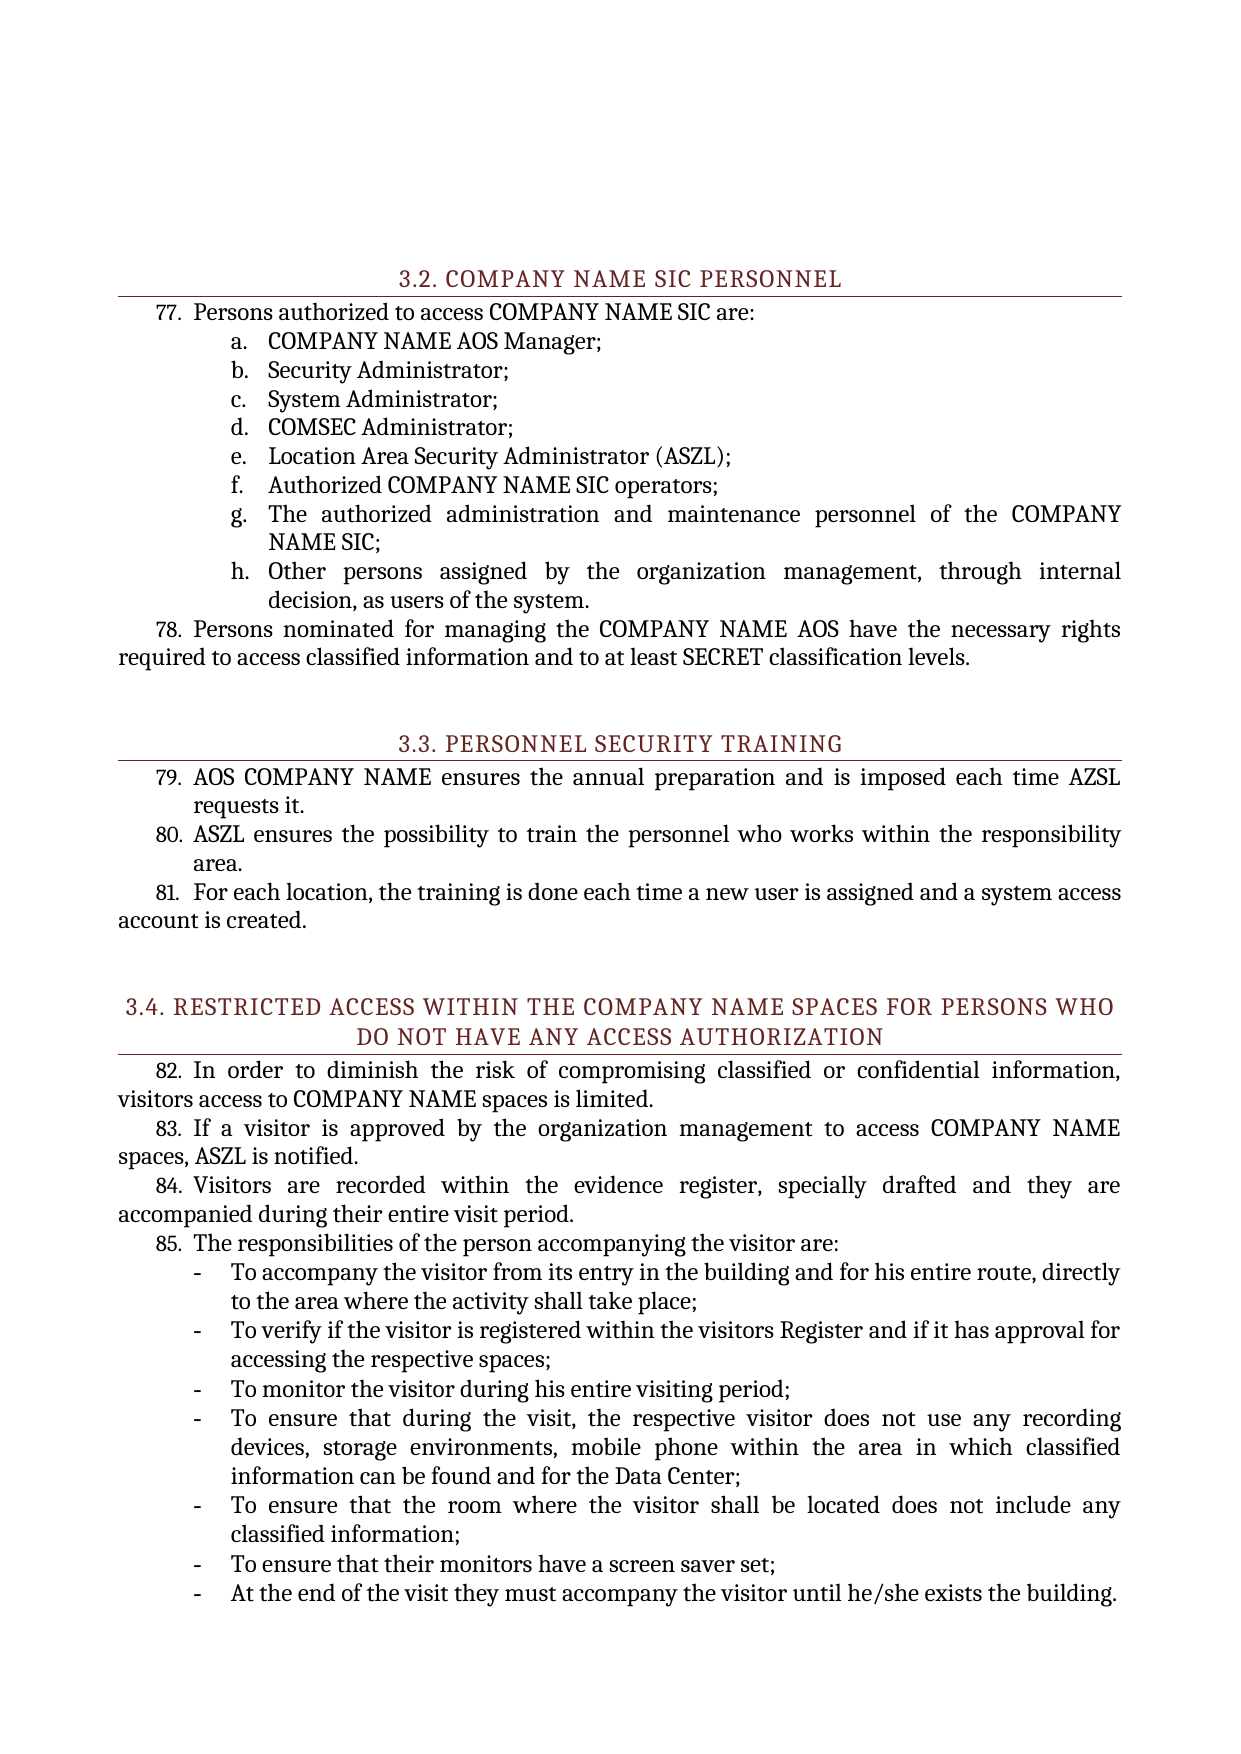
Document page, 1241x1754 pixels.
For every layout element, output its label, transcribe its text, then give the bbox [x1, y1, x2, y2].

list At the end of the visit they must accompany the visitor until he/she exists the building. [193, 1578, 1122, 1608]
list Visitors are recorded within the evidence register, specially drafted and they are accompanied during their entire visit period. [118, 1171, 1122, 1228]
list To ensure that their monitors have a screen saver set; [193, 1549, 1122, 1578]
list In order to diminish the risk of compromising classified or confidential information, visitors access to COMPANY NAME spaces is limited. [118, 1056, 1122, 1113]
list For each location, the training is done each time a new user is assigned and a system access account is created. [118, 878, 1122, 935]
subtitle 3.3. Personnel security training [118, 729, 1122, 760]
list Security Administrator; [231, 356, 1122, 384]
list System Administrator; [231, 384, 1122, 413]
list Other persons assigned by the organization management, through internal decision, as users of the system. [231, 557, 1122, 614]
list Persons authorized to access COMPANY NAME SIC are: [156, 298, 1122, 327]
list To monitor the visitor during his entire visiting period; [193, 1374, 1122, 1403]
subtitle 3.4. Restricted access within the COMPANY NAME spaces for persons who do not have any access authorization [118, 993, 1122, 1054]
list ASZL ensures the possibility to train the personnel who works within the responsibility area. [156, 820, 1122, 878]
list Location Area Security Administrator (ASZL); [231, 442, 1122, 471]
list COMPANY NAME AOS Manager; [231, 327, 1122, 356]
subtitle 3.2. COMPANY NAME SIC Personnel [118, 265, 1122, 296]
list COMSEC Administrator; [231, 413, 1122, 442]
list AOS COMPANY NAME ensures the annual preparation and is imposed each time AZSL requests it. [156, 763, 1122, 820]
list To accompany the visitor from its entry in the building and for his entire route, directly to the area where the activity shall take place; [193, 1257, 1122, 1316]
list The responsibilities of the person accompanying the visitor are: [156, 1228, 1122, 1257]
list To ensure that the room where the visitor shall be located does not include any classified information; [193, 1491, 1122, 1549]
list Authorized COMPANY NAME SIC operators; [231, 471, 1122, 499]
list The authorized administration and maintenance personnel of the COMPANY NAME SIC; [231, 499, 1122, 557]
list If a visitor is approved by the organization management to access COMPANY NAME spaces, ASZL is notified. [118, 1113, 1122, 1171]
list To ensure that during the visit, the respective visitor does not use any recording devices, storage environments, mobile phone within the area in which classified information can be found and for the Data Center; [193, 1403, 1122, 1491]
list Persons nominated for managing the COMPANY NAME AOS have the necessary rights required to access classified information and to at least SECRET classification levels. [118, 614, 1122, 672]
list To verify if the visitor is registered within the visitors Register and if it has approval for accessing the respective spaces; [193, 1316, 1122, 1374]
